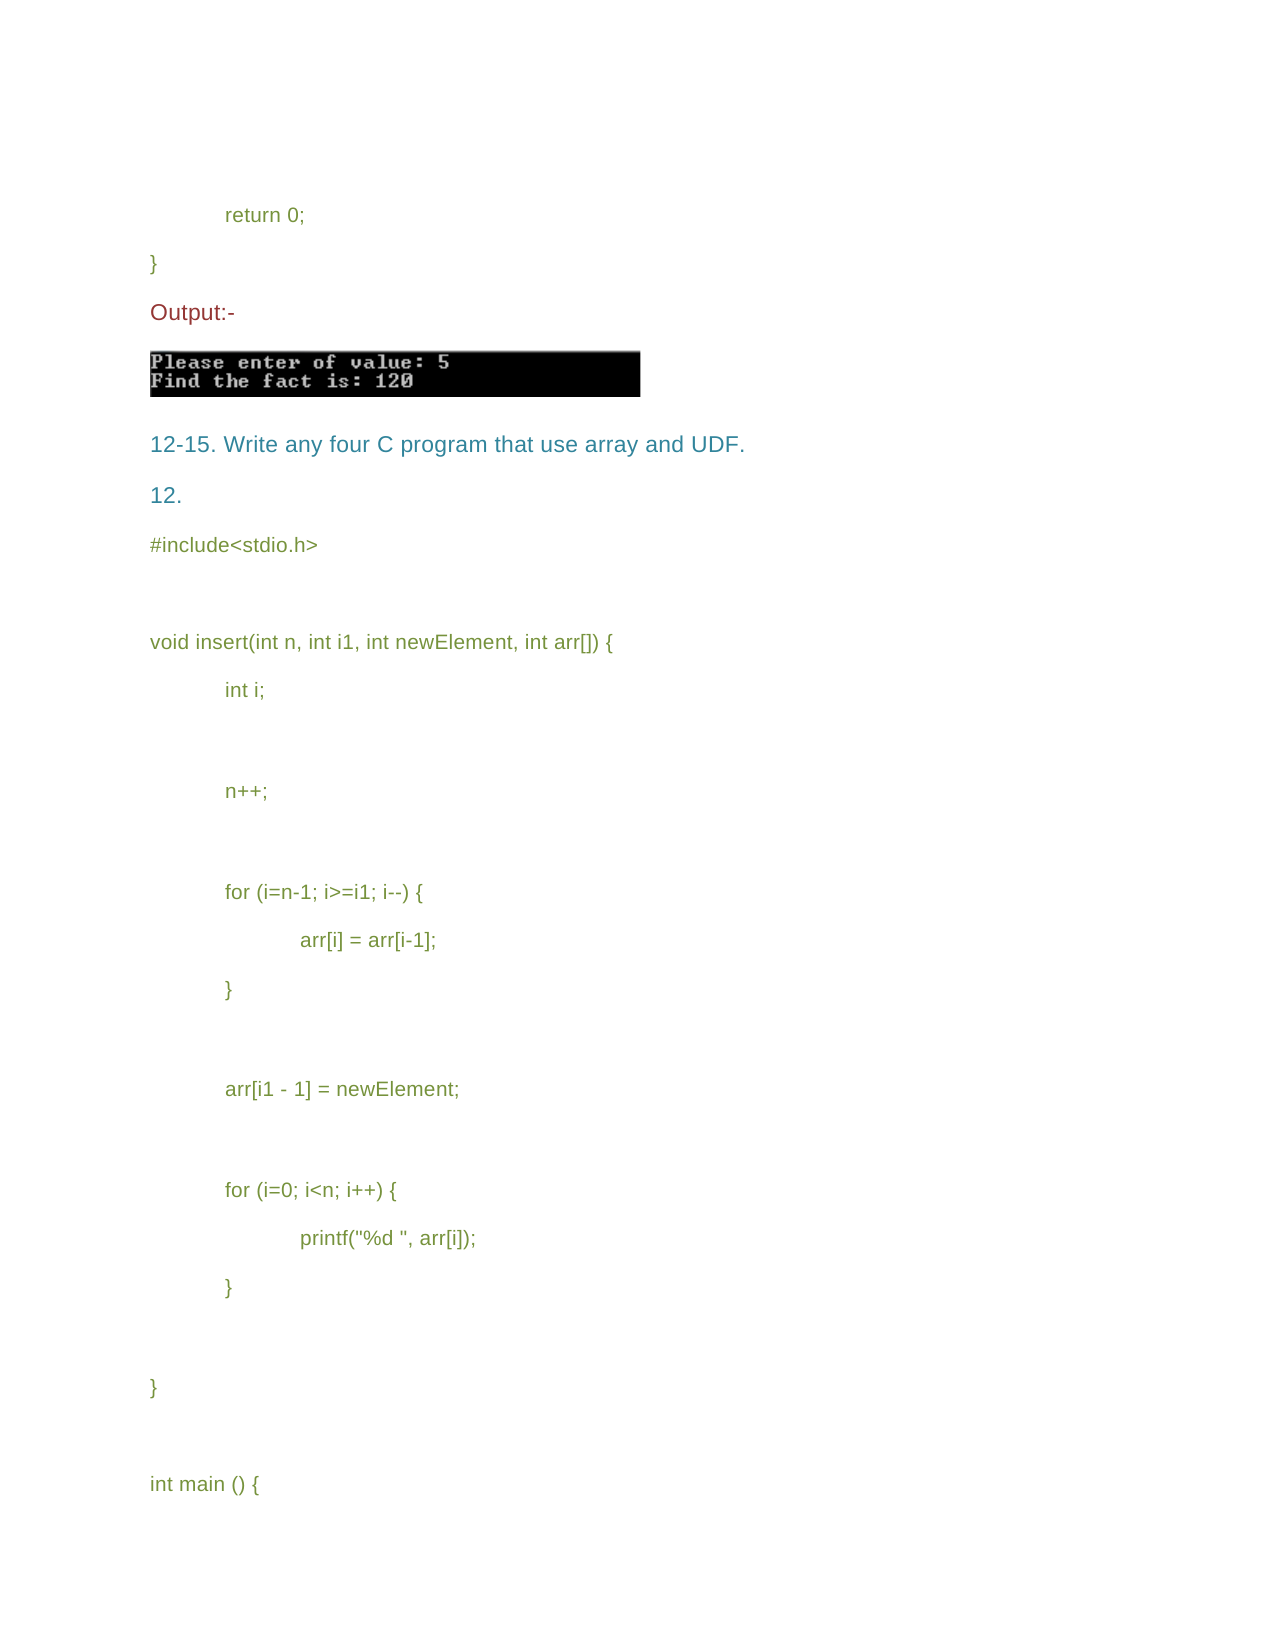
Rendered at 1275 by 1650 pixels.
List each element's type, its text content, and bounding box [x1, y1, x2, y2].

text for (i=0; i<n; i++) { [150, 1178, 1125, 1202]
text } [150, 1375, 1125, 1399]
text printf("%d ", arr[i]); [150, 1226, 1125, 1250]
text } [150, 251, 1125, 275]
text Output:- [150, 299, 1125, 325]
text int main () { [150, 1472, 1125, 1496]
text int i; [150, 678, 1125, 702]
text 12-15. Write any four C program that use array and UDF. [150, 350, 1125, 457]
text arr[i1 - 1] = newElement; [150, 1077, 1125, 1101]
text for (i=n-1; i>=i1; i--) { [150, 880, 1125, 904]
text n++; [150, 779, 1125, 803]
text } [150, 1274, 1125, 1298]
picture [150, 350, 641, 397]
text return 0; [150, 202, 1125, 226]
text } [150, 976, 1125, 1000]
text void insert(int n, int i1, int newElement, int arr[]) { [150, 630, 1125, 654]
text 12. [150, 482, 1125, 508]
text arr[i] = arr[i-1]; [150, 928, 1125, 952]
text #include<stdio.h> [150, 533, 1125, 557]
